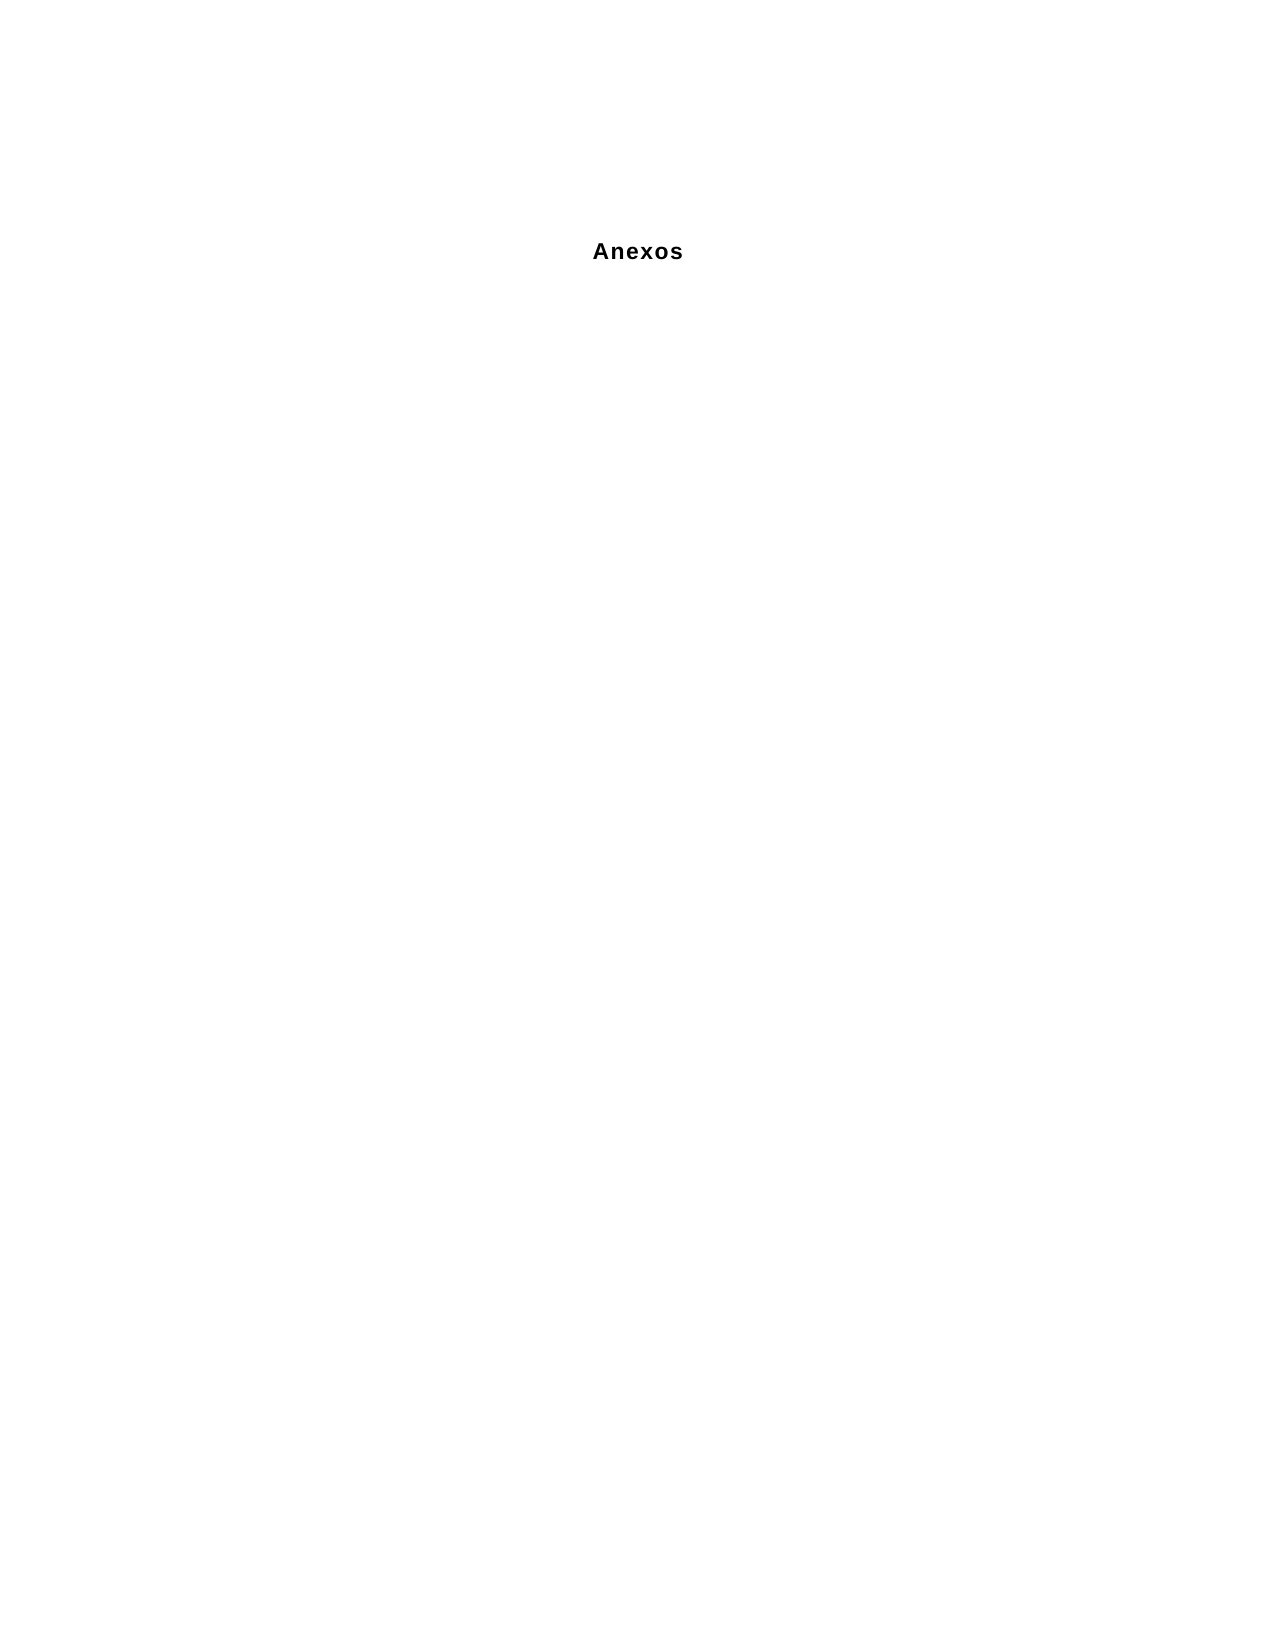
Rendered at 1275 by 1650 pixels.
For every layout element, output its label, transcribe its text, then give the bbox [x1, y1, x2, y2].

text Anexos [177, 238, 1098, 264]
